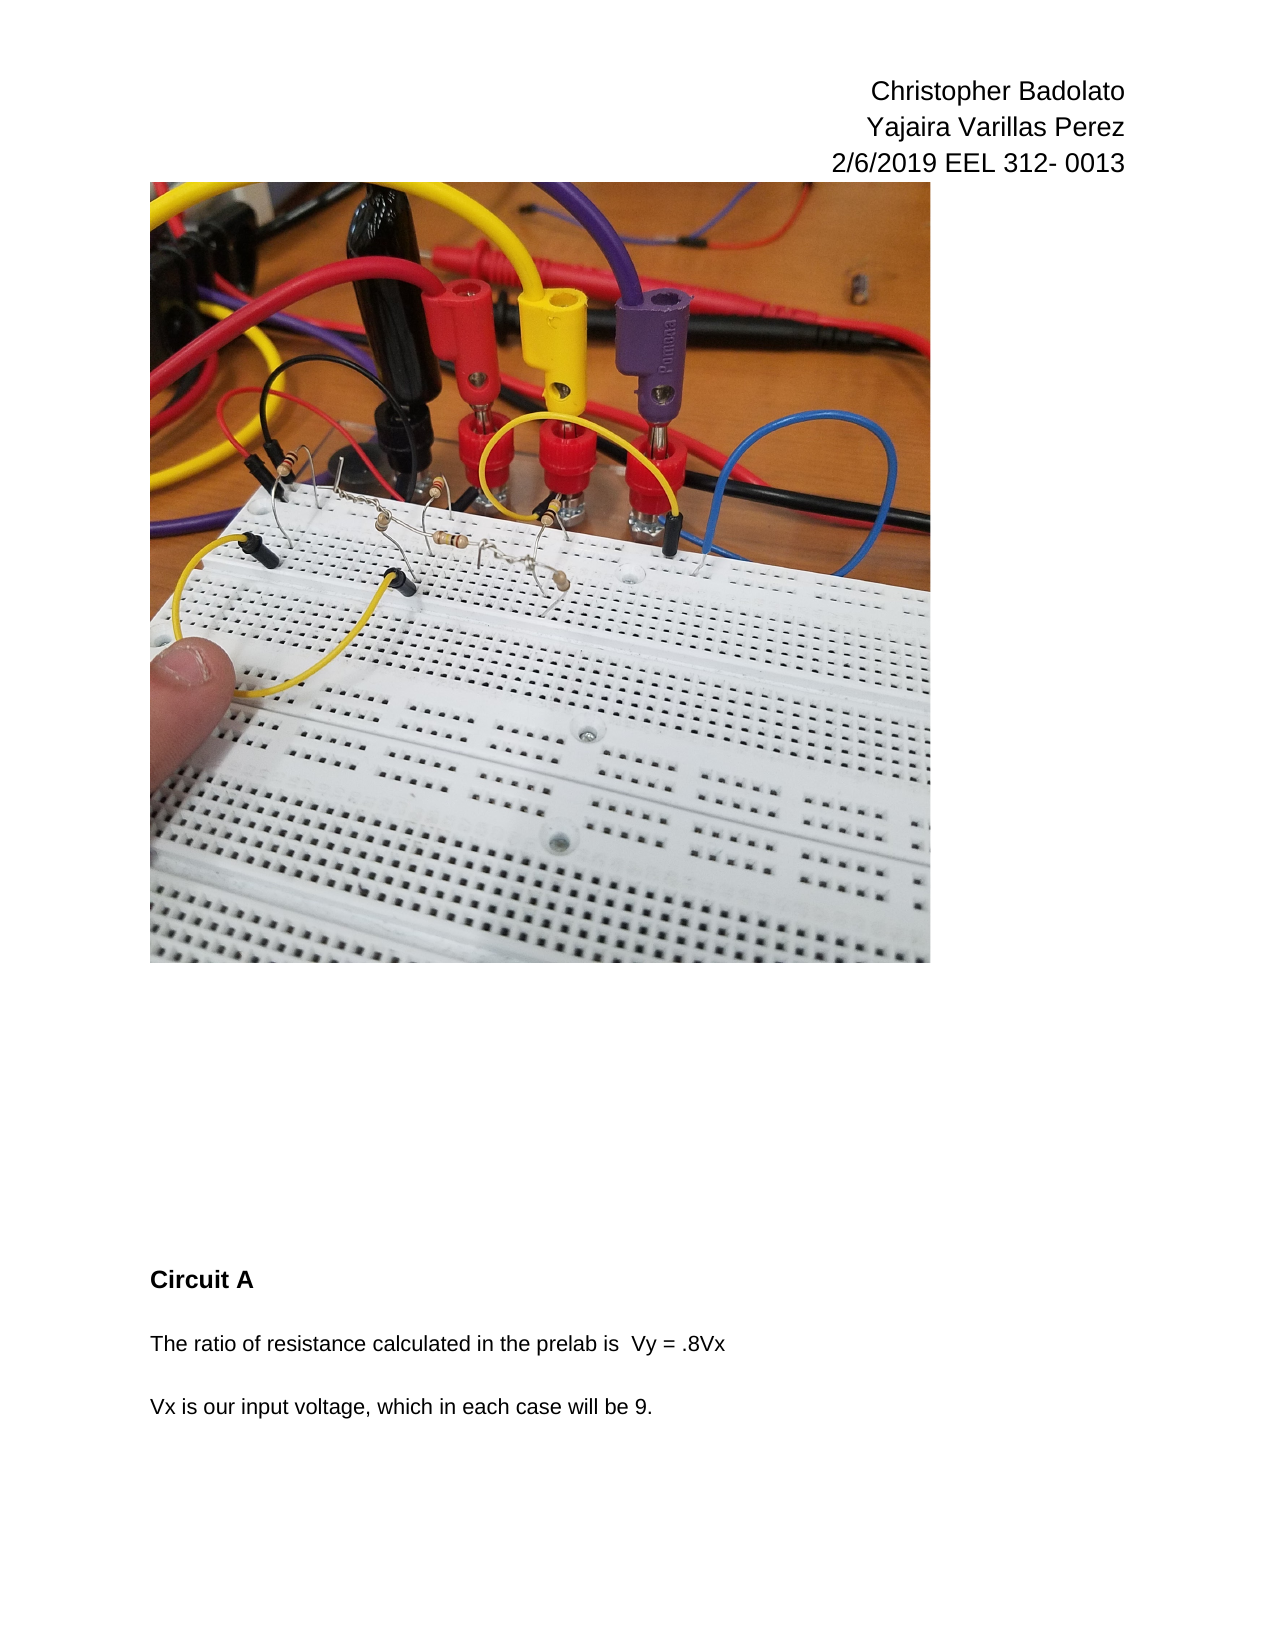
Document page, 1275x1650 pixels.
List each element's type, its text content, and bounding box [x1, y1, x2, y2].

text Vx is our input voltage, which in each case will be 9. [150, 1394, 1125, 1419]
picture [150, 182, 931, 963]
text Circuit A [150, 1265, 1125, 1294]
text The ratio of resistance calculated in the prelab is Vy = .8Vx [150, 1331, 1125, 1356]
